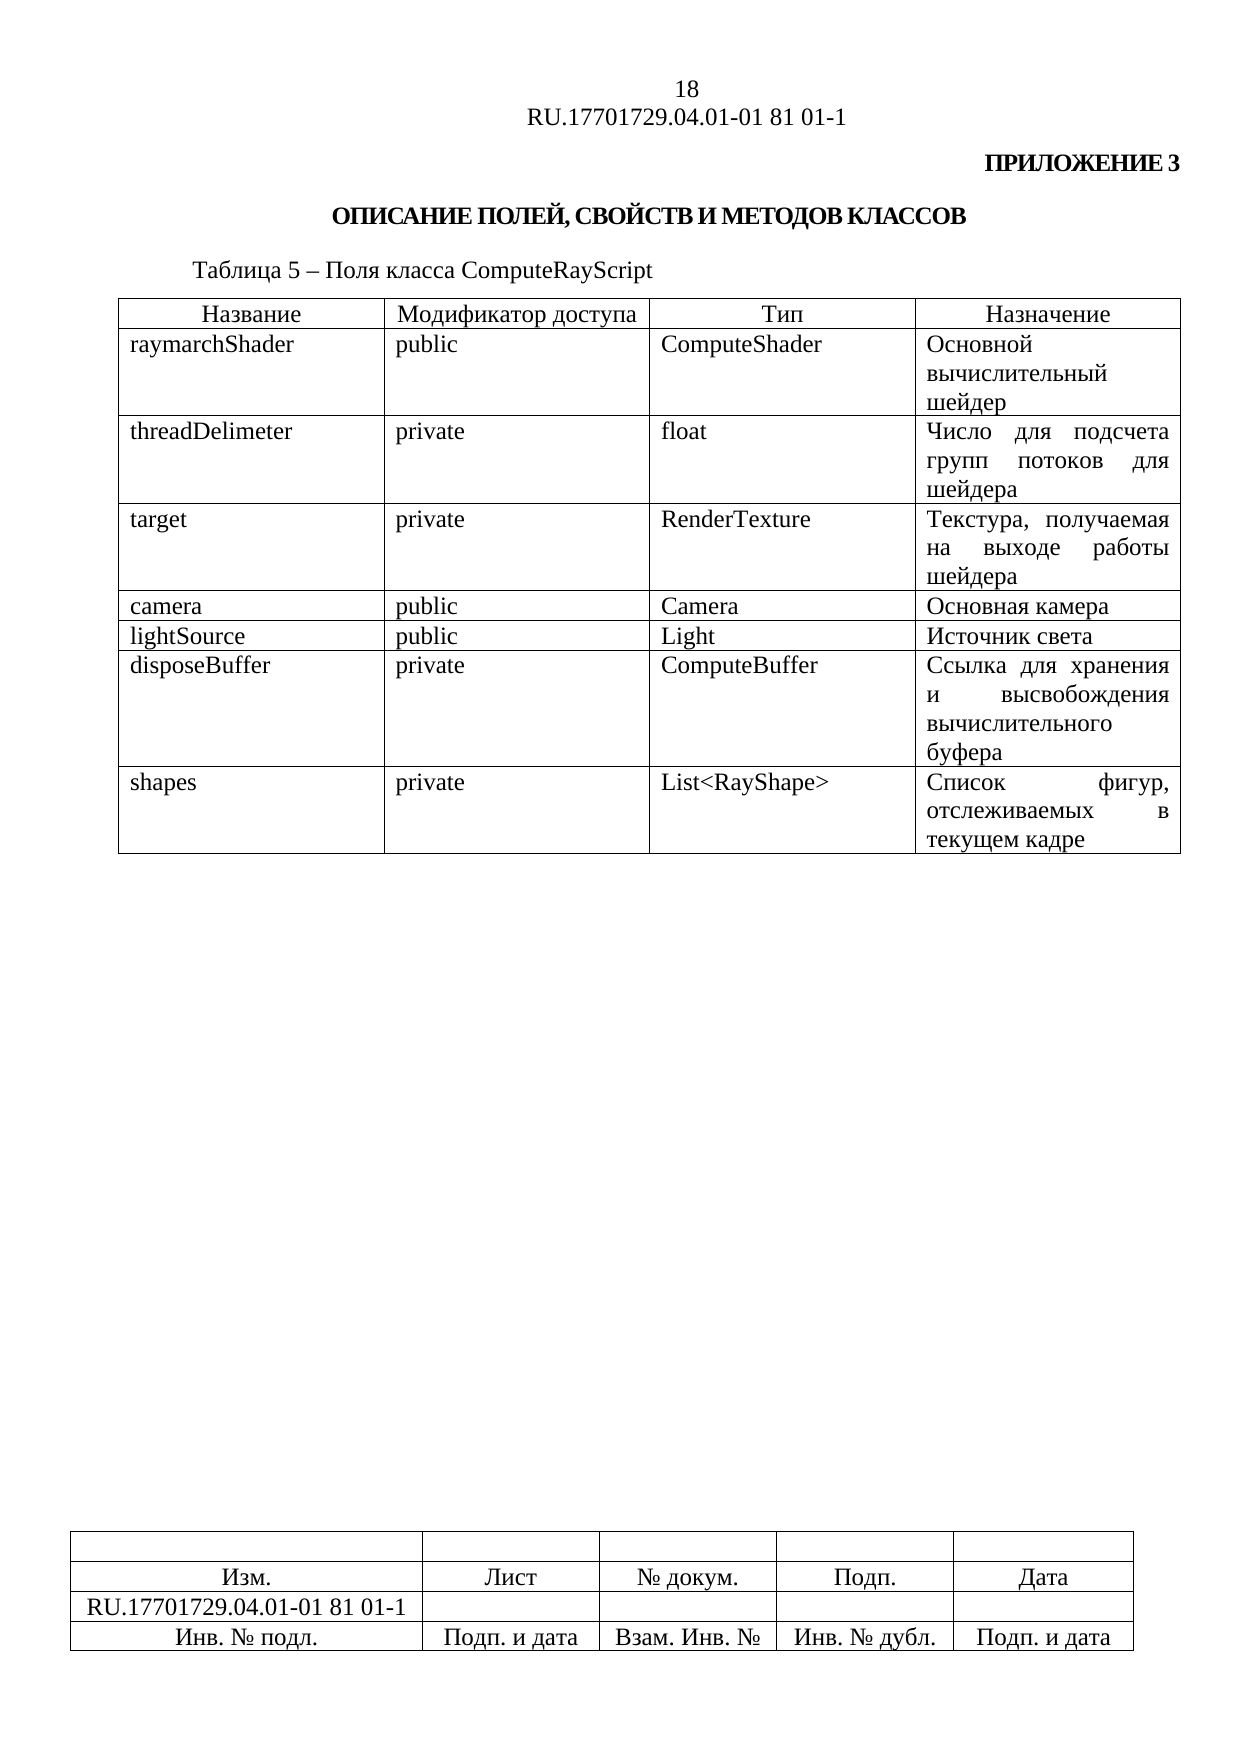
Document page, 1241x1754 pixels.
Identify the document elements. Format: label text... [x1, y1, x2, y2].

table_cell public [385, 329, 649, 415]
table_cell public [385, 621, 649, 649]
table_header Название [119, 299, 384, 328]
table_cell lightSource [119, 621, 384, 649]
table_cell disposeBuffer [119, 651, 384, 766]
table_cell Основной вычислительный шейдер [916, 329, 1180, 415]
table_cell public [385, 591, 649, 620]
table_cell private [385, 651, 649, 766]
table_cell Текстура, получаемая на выходе работы шейдера [916, 504, 1180, 590]
table_cell shapes [119, 767, 384, 853]
table_header Назначение [916, 299, 1180, 328]
table_cell Основная камера [916, 591, 1180, 620]
table_header Тип [650, 299, 915, 328]
table_cell Light [650, 621, 915, 649]
text ОПИСАНИЕ ПОЛЕЙ, СВОЙСТВ И МЕТОДОВ КЛАССОВ [118, 201, 1181, 230]
table_cell private [385, 504, 649, 590]
table_cell ComputeBuffer [650, 651, 915, 766]
table_cell Camera [650, 591, 915, 620]
table_header Модификатор доступа [385, 299, 649, 328]
table_cell target [119, 504, 384, 590]
table_cell float [650, 416, 915, 503]
table_cell Источник света [916, 621, 1180, 649]
table_cell RenderTexture [650, 504, 915, 590]
text Таблица 5 – Поля класса ComputeRayScript [118, 255, 1181, 284]
table_cell Ссылка для хранения и высвобождения вычислительного буфера [916, 651, 1180, 766]
table_cell camera [119, 591, 384, 620]
table_cell private [385, 767, 649, 853]
table_cell private [385, 416, 649, 503]
table_cell threadDelimeter [119, 416, 384, 503]
table_cell ComputeShader [650, 329, 915, 415]
table_cell Число для подсчета групп потоков для шейдера [916, 416, 1180, 503]
text ПРИЛОЖЕНИЕ 3 [118, 148, 1181, 176]
table_cell raymarchShader [119, 329, 384, 415]
table_cell Список фигур, отслеживаемых в текущем кадре [916, 767, 1180, 853]
table_cell List<RayShape> [650, 767, 915, 853]
